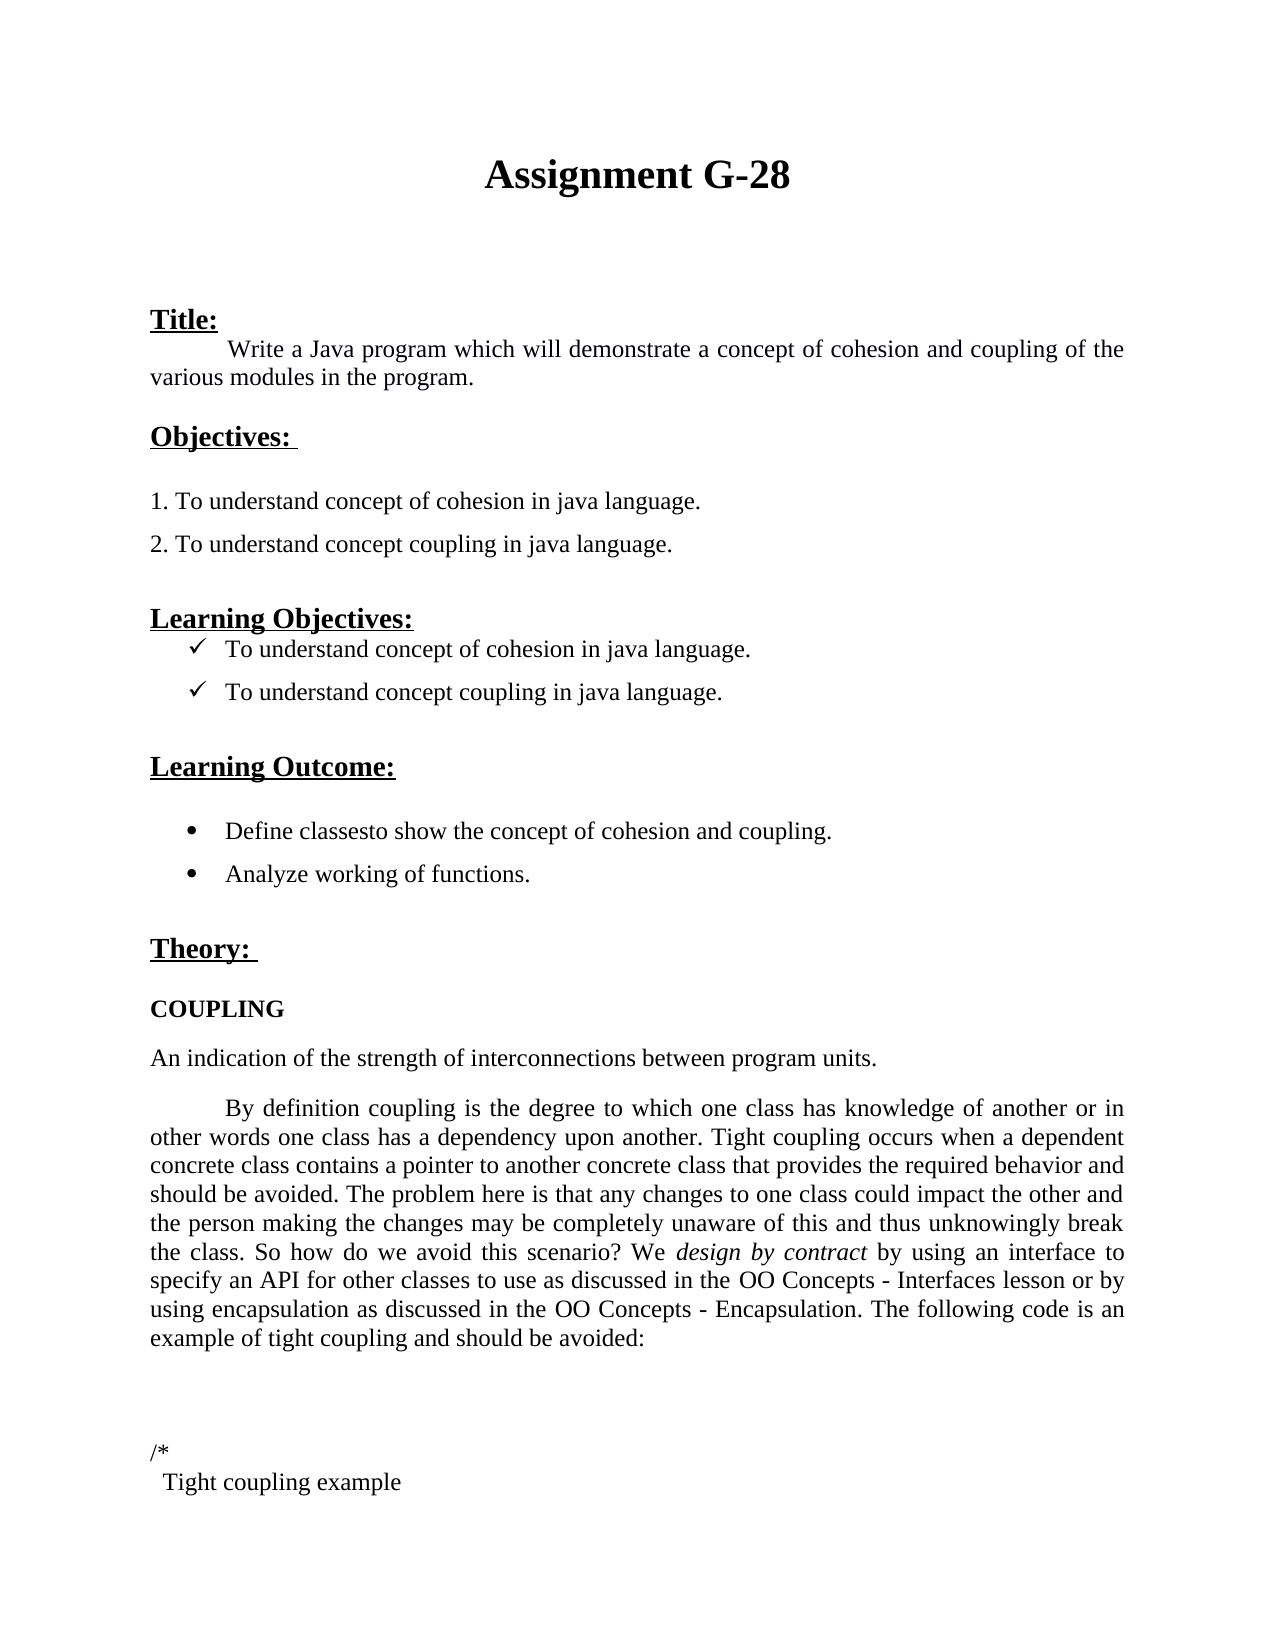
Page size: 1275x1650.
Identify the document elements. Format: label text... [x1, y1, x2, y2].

text COUPLING [150, 994, 1125, 1022]
list Define classesto show the concept of cohesion and coupling. [187, 816, 1125, 845]
list To understand concept coupling in java language. [187, 677, 1125, 706]
text 1. To understand concept of cohesion in java language. [150, 486, 1125, 514]
text Title: [150, 302, 1125, 335]
list To understand concept of cohesion in java language. [187, 634, 1125, 663]
text 2. To understand concept coupling in java language. [150, 529, 1125, 558]
list Analyze working of functions. [187, 859, 1125, 888]
text An indication of the strength of interconnections between program units. [150, 1043, 1125, 1072]
text Learning Outcome: [150, 749, 1125, 783]
text Theory: [150, 931, 1125, 965]
text Assignment G-28 [150, 150, 1125, 198]
text Tight coupling example [150, 1467, 1125, 1495]
text Learning Objectives: [150, 601, 1125, 634]
text Objectives: [150, 419, 1125, 452]
text Write a Java program which will demonstrate a concept of cohesion and coupling of the various modules in the program. [150, 335, 1125, 391]
text /* [150, 1438, 1125, 1467]
text By definition coupling is the degree to which one class has knowledge of another or in other words one class has a dependency upon another. Tight coupling occurs when a dependent concrete class contains a pointer to another concrete class that provides the required behavior and should be avoided. The problem here is that any changes to one class could impact the other and the person making the changes may be completely unaware of this and thus unknowingly break the class. So how do we avoid this scenario? We design by contract by using an interface to specify an API for other classes to use as discussed in the OO Concepts - Interfaces lesson or by using encapsulation as discussed in the OO Concepts - Encapsulation. The following code is an example of tight coupling and should be avoided: [150, 1093, 1125, 1352]
